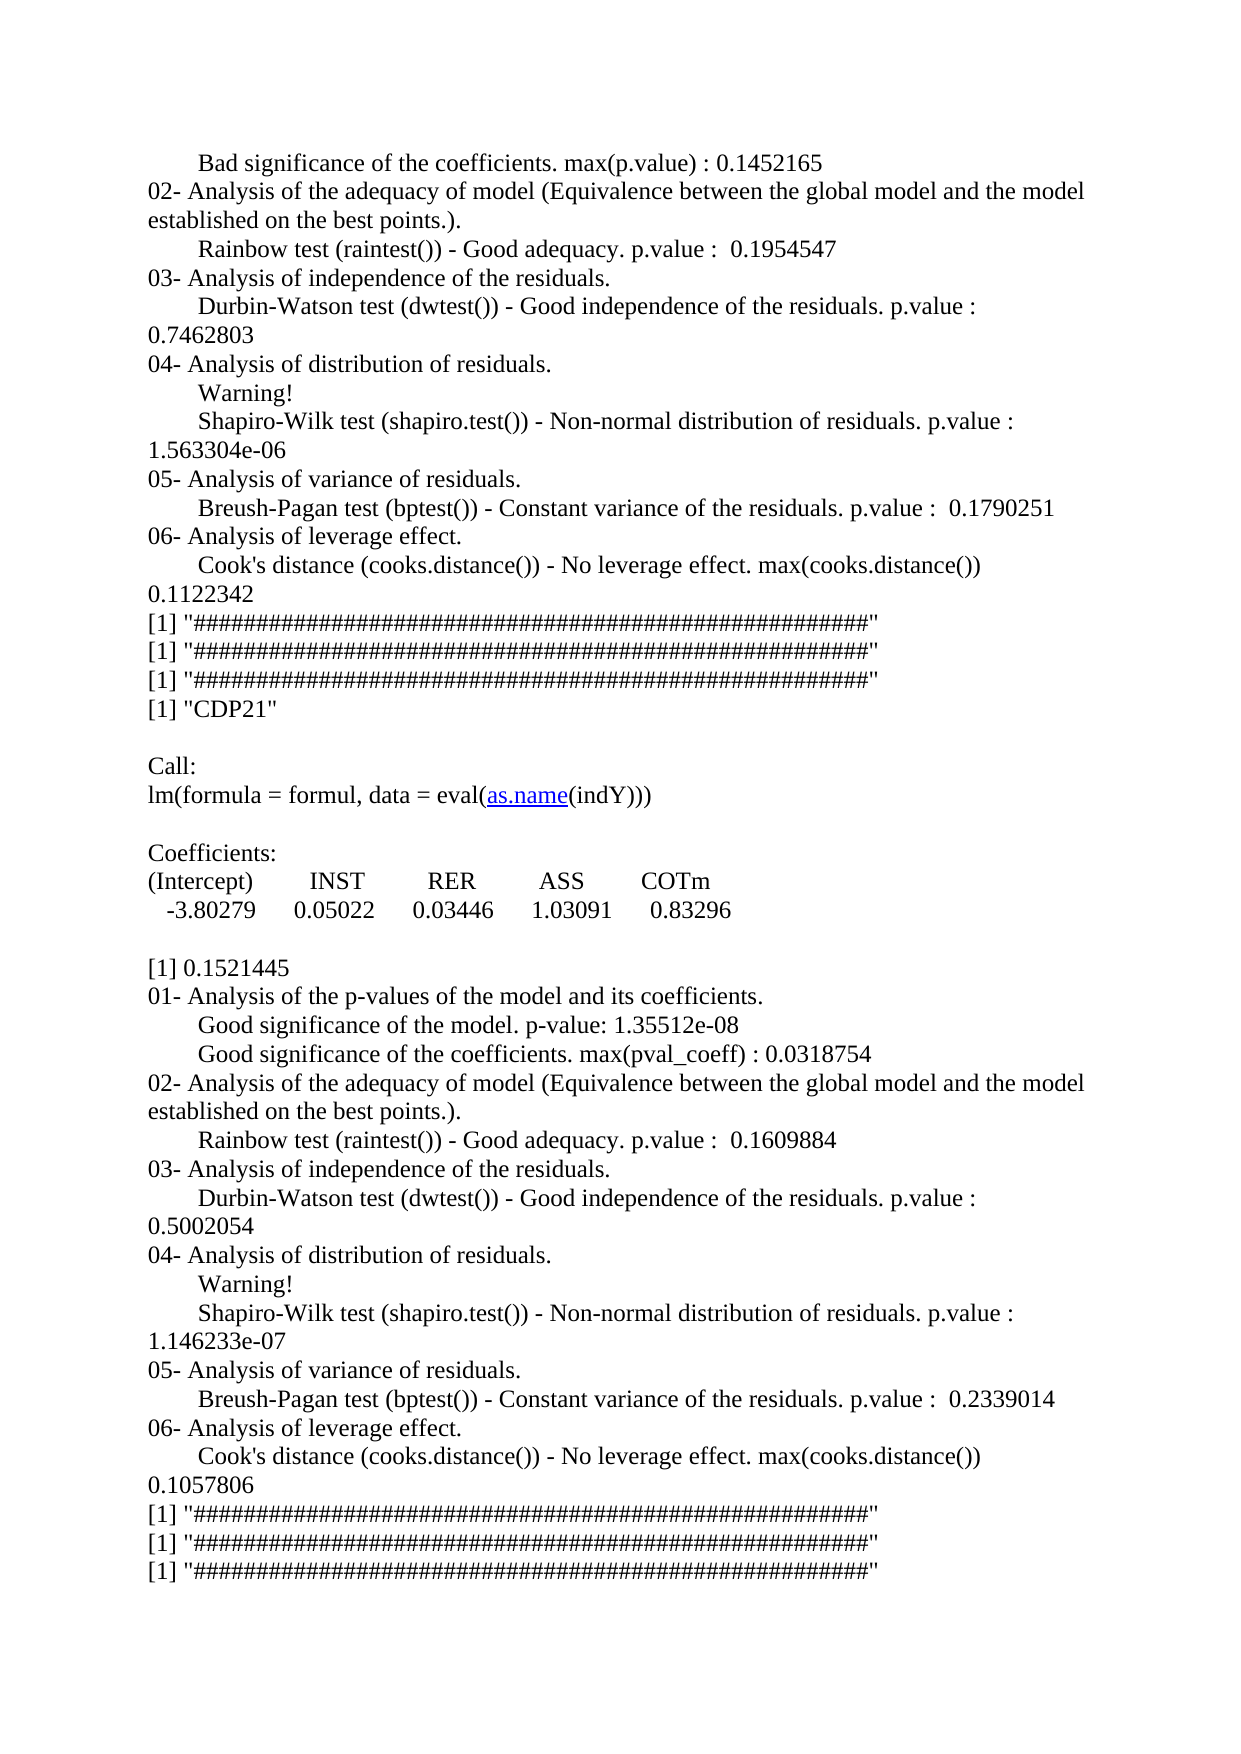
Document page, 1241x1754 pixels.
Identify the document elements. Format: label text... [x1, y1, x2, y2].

text [1] "######################################################" [148, 665, 1093, 694]
text [1] "######################################################" [148, 608, 1093, 636]
text [1] "CDP21" [148, 694, 1093, 723]
text Bad significance of the coefficients. max(p.value) : 0.1452165 [148, 148, 1093, 176]
text 04- Analysis of distribution of residuals. [148, 1240, 1093, 1269]
text -3.80279 0.05022 0.03446 1.03091 0.83296 [148, 895, 1093, 924]
text 02- Analysis of the adequacy of model (Equivalence between the global model and the model established on the best points.). [148, 176, 1093, 234]
text 02- Analysis of the adequacy of model (Equivalence between the global model and the model established on the best points.). [148, 1068, 1093, 1125]
text Warning! [148, 378, 1093, 406]
text (Intercept) INST RER ASS COTm [148, 866, 1093, 895]
text Shapiro-Wilk test (shapiro.test()) - Non-normal distribution of residuals. p.value : 1.563304e-06 [148, 406, 1093, 464]
text Warning! [148, 1269, 1093, 1298]
text Cook's distance (cooks.distance()) - No leverage effect. max(cooks.distance()) 0.1122342 [148, 550, 1093, 608]
text Rainbow test (raintest()) - Good adequacy. p.value : 0.1954547 [148, 234, 1093, 263]
text 01- Analysis of the p-values of the model and its coefficients. [148, 981, 1093, 1010]
text Durbin-Watson test (dwtest()) - Good independence of the residuals. p.value : 0.5002054 [148, 1183, 1093, 1240]
text 03- Analysis of independence of the residuals. [148, 1154, 1093, 1183]
text 06- Analysis of leverage effect. [148, 521, 1093, 550]
text [1] "######################################################" [148, 636, 1093, 665]
text Breush-Pagan test (bptest()) - Constant variance of the residuals. p.value : 0.1790251 [148, 493, 1093, 521]
text Rainbow test (raintest()) - Good adequacy. p.value : 0.1609884 [148, 1125, 1093, 1154]
text Call: [148, 751, 1093, 780]
text Good significance of the coefficients. max(pval_coeff) : 0.0318754 [148, 1039, 1093, 1068]
text 04- Analysis of distribution of residuals. [148, 349, 1093, 378]
text Coefficients: [148, 838, 1093, 866]
text [1] 0.1521445 [148, 953, 1093, 981]
text 03- Analysis of independence of the residuals. [148, 263, 1093, 291]
text 06- Analysis of leverage effect. [148, 1413, 1093, 1441]
text Durbin-Watson test (dwtest()) - Good independence of the residuals. p.value : 0.7462803 [148, 291, 1093, 349]
text Breush-Pagan test (bptest()) - Constant variance of the residuals. p.value : 0.2339014 [148, 1384, 1093, 1413]
text Cook's distance (cooks.distance()) - No leverage effect. max(cooks.distance()) 0.1057806 [148, 1441, 1093, 1499]
text lm(formula = formul, data = eval(as.name(indY))) [148, 780, 1093, 809]
text 05- Analysis of variance of residuals. [148, 464, 1093, 493]
text [1] "######################################################" [148, 1499, 1093, 1528]
text [1] "######################################################" [148, 1556, 1093, 1585]
text Shapiro-Wilk test (shapiro.test()) - Non-normal distribution of residuals. p.value : 1.146233e-07 [148, 1298, 1093, 1355]
text [1] "######################################################" [148, 1528, 1093, 1556]
text Good significance of the model. p-value: 1.35512e-08 [148, 1010, 1093, 1039]
text 05- Analysis of variance of residuals. [148, 1355, 1093, 1384]
